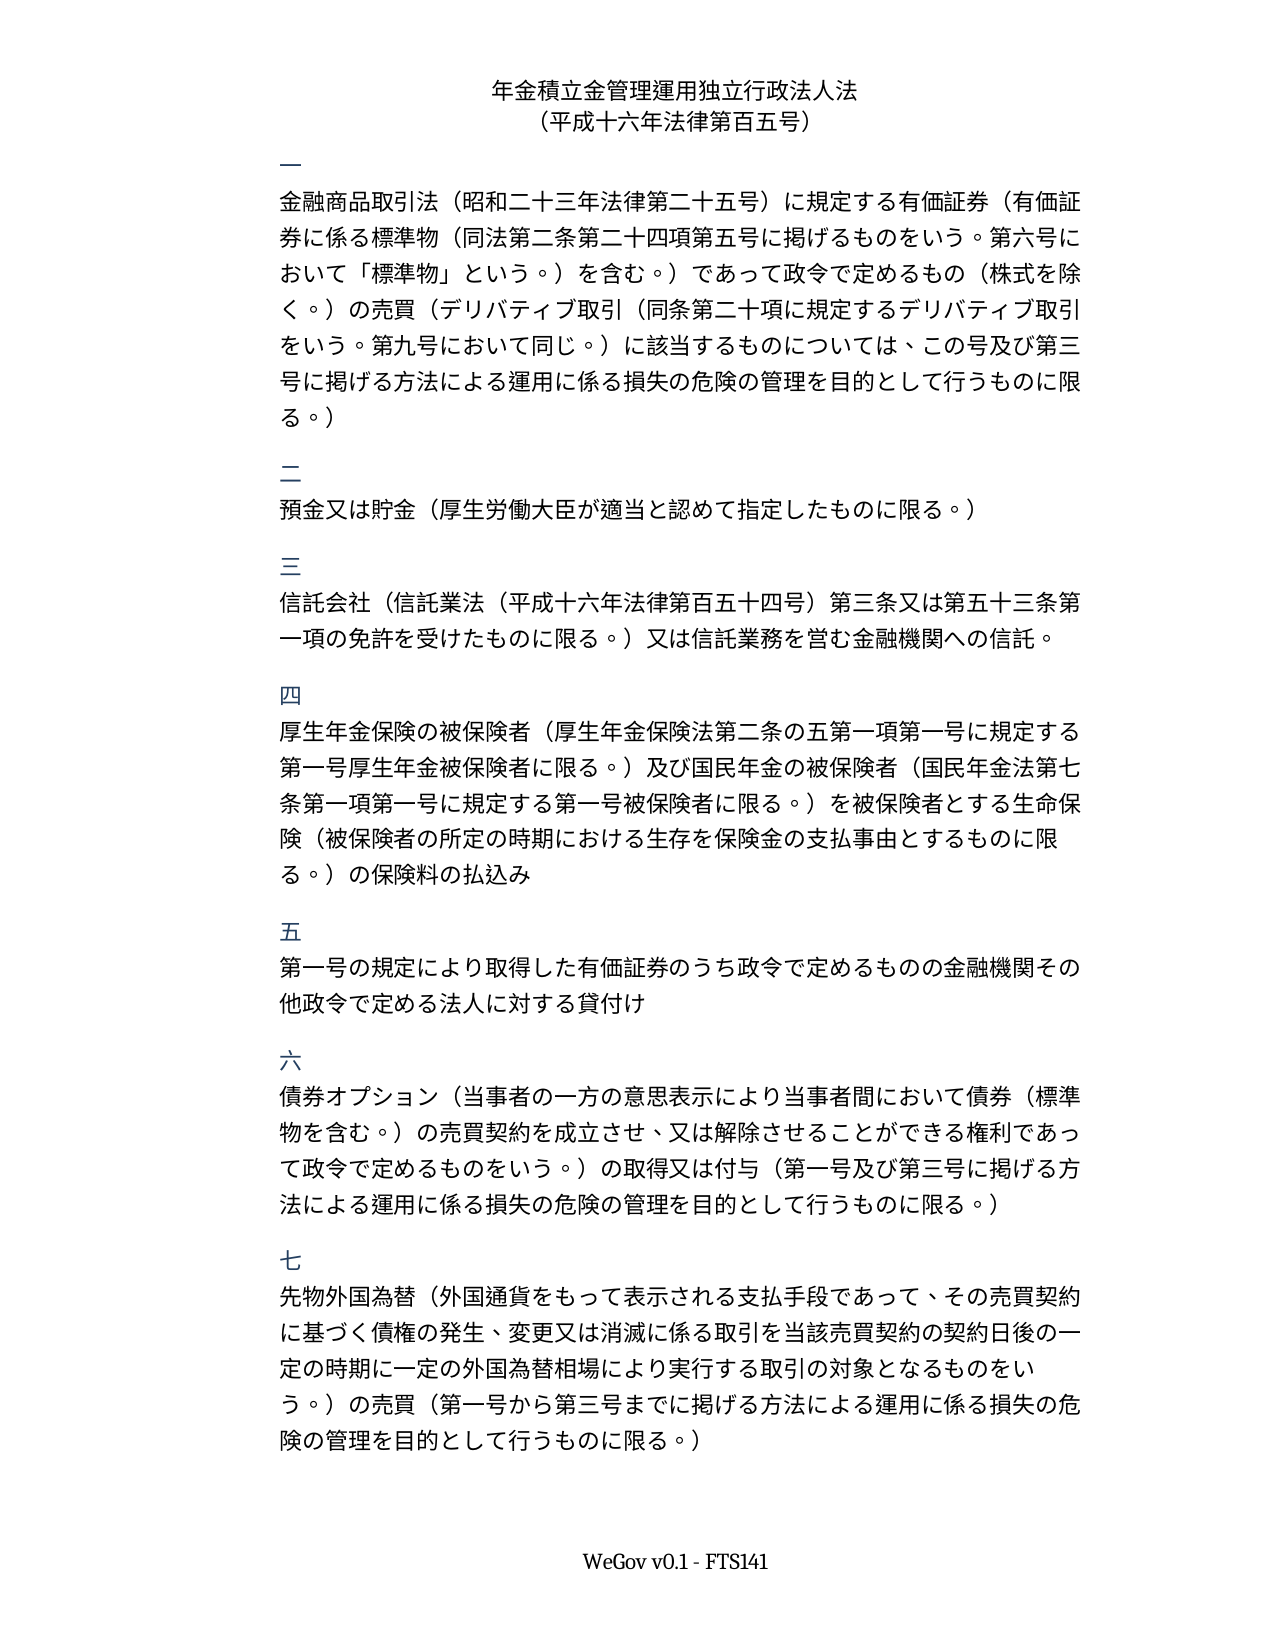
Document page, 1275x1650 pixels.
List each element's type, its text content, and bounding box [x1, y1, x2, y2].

text 債券オプション（当事者の一方の意思表示により当事者間において債券（標準物を含む。）の売買契約を成立させ、又は解除させることができる権利であって政令で定めるものをいう。）の取得又は付与（第一号及び第三号に掲げる方法による運用に係る損失の危険の管理を目的として行うものに限る。） [279, 1081, 1087, 1220]
subtitle 七 [279, 1245, 1087, 1277]
text 預金又は貯金（厚生労働大臣が適当と認めて指定したものに限る。） [279, 494, 1087, 526]
subtitle 四 [279, 680, 1087, 711]
subtitle 五 [279, 916, 1087, 947]
text 金融商品取引法（昭和二十三年法律第二十五号）に規定する有価証券（有価証券に係る標準物（同法第二条第二十四項第五号に掲げるものをいう。第六号において「標準物」という。）を含む。）であって政令で定めるもの（株式を除く。）の売買（デリバティブ取引（同条第二十項に規定するデリバティブ取引をいう。第九号において同じ。）に該当するものについては、この号及び第三号に掲げる方法による運用に係る損失の危険の管理を目的として行うものに限る。） [279, 186, 1087, 433]
text 第一号の規定により取得した有価証券のうち政令で定めるものの金融機関その他政令で定める法人に対する貸付け [279, 952, 1087, 1019]
subtitle 三 [279, 551, 1087, 582]
subtitle 一 [279, 150, 1087, 181]
subtitle 二 [279, 458, 1087, 489]
text 先物外国為替（外国通貨をもって表示される支払手段であって、その売買契約に基づく債権の発生、変更又は消滅に係る取引を当該売買契約の契約日後の一定の時期に一定の外国為替相場により実行する取引の対象となるものをいう。）の売買（第一号から第三号までに掲げる方法による運用に係る損失の危険の管理を目的として行うものに限る。） [279, 1281, 1087, 1456]
text 信託会社（信託業法（平成十六年法律第百五十四号）第三条又は第五十三条第一項の免許を受けたものに限る。）又は信託業務を営む金融機関への信託。 [279, 587, 1087, 654]
subtitle 六 [279, 1045, 1087, 1076]
text 厚生年金保険の被保険者（厚生年金保険法第二条の五第一項第一号に規定する第一号厚生年金被保険者に限る。）及び国民年金の被保険者（国民年金法第七条第一項第一号に規定する第一号被保険者に限る。）を被保険者とする生命保険（被保険者の所定の時期における生存を保険金の支払事由とするものに限る。）の保険料の払込み [279, 716, 1087, 891]
